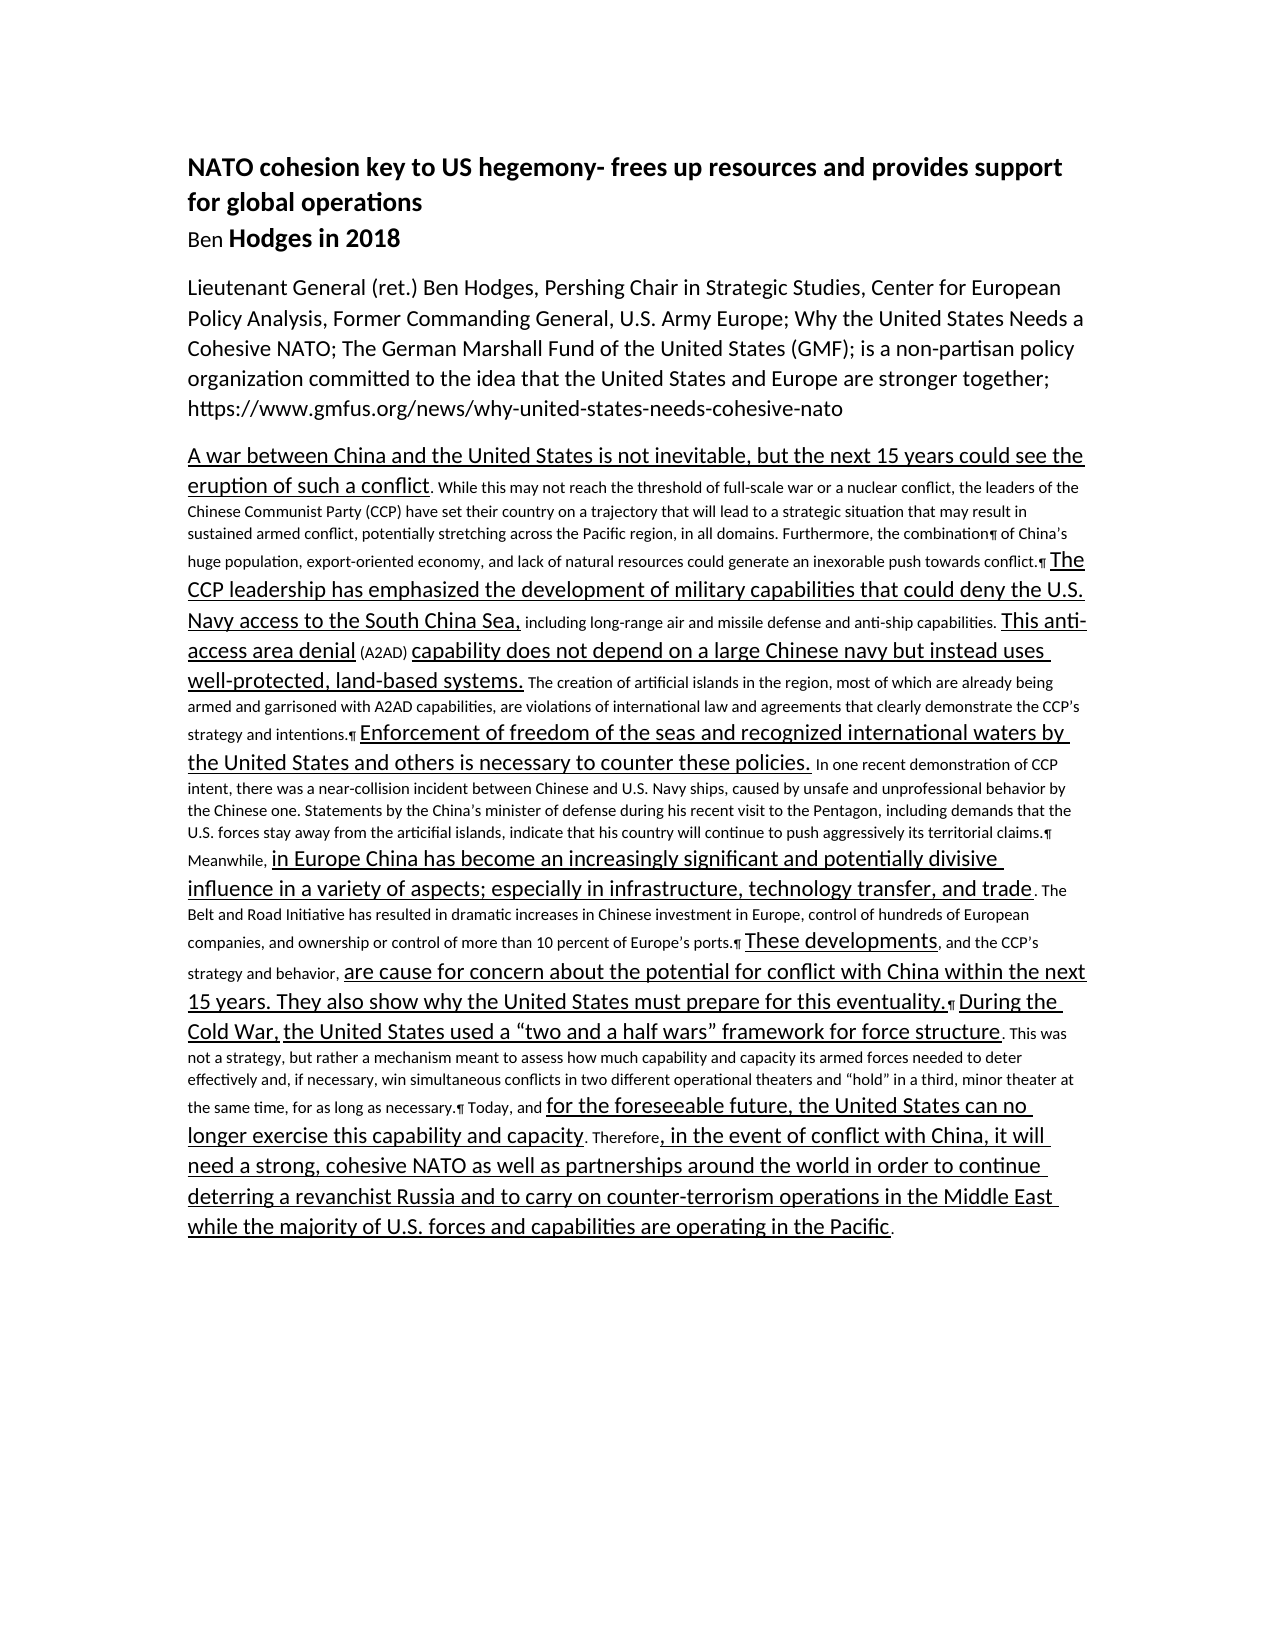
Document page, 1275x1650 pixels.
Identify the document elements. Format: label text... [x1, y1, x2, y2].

text A war between China and the United States is not inevitable, but the next 15 years could see the eruption of such a conflict. While this may not reach the threshold of full-scale war or a nuclear conflict, the leaders of the Chinese Communist Party (CCP) have set their country on a trajectory that will lead to a strategic situation that may result in sustained armed conflict, potentially stretching across the Pacific region, in all domains. Furthermore, the combination¶ of China’s huge population, export-oriented economy, and lack of natural resources could generate an inexorable push towards conflict.¶ The CCP leadership has emphasized the development of military capabilities that could deny the U.S. Navy access to the South China Sea, including long-range air and missile defense and anti-ship capabilities. This anti-access area denial (A2AD) capability does not depend on a large Chinese navy but instead uses well-protected, land-based systems. The creation of artificial islands in the region, most of which are already being armed and garrisoned with A2AD capabilities, are violations of international law and agreements that clearly demonstrate the CCP’s strategy and intentions.¶ Enforcement of freedom of the seas and recognized international waters by the United States and others is necessary to counter these policies. In one recent demonstration of CCP intent, there was a near-collision incident between Chinese and U.S. Navy ships, caused by unsafe and unprofessional behavior by the Chinese one. Statements by the China’s minister of defense during his recent visit to the Pentagon, including demands that the U.S. forces stay away from the articifial islands, indicate that his country will continue to push aggressively its territorial claims.¶ Meanwhile, in Europe China has become an increasingly significant and potentially divisive influence in a variety of aspects; especially in infrastructure, technology transfer, and trade. The Belt and Road Initiative has resulted in dramatic increases in Chinese investment in Europe, control of hundreds of European companies, and ownership or control of more than 10 percent of Europe’s ports.¶ These developments, and the CCP’s strategy and behavior, are cause for concern about the potential for conflict with China within the next 15 years. They also show why the United States must prepare for this eventuality.¶ During the Cold War, the United States used a “two and a half wars” framework for force structure. This was not a strategy, but rather a mechanism meant to assess how much capability and capacity its armed forces needed to deter effectively and, if necessary, win simultaneous conflicts in two different operational theaters and “hold” in a third, minor theater at the same time, for as long as necessary.¶ Today, and for the foreseeable future, the United States can no longer exercise this capability and capacity. Therefore, in the event of conflict with China, it will need a strong, cohesive NATO as well as partnerships around the world in order to continue deterring a revanchist Russia and to carry on counter-terrorism operations in the Middle East while the majority of U.S. forces and capabilities are operating in the Pacific. [187, 441, 1087, 1240]
text Lieutenant General (ret.) Ben Hodges, Pershing Chair in Strategic Studies, Center for European Policy Analysis, Former Commanding General, U.S. Army Europe; Why the United States Needs a Cohesive NATO; The German Marshall Fund of the United States (GMF); is a non-partisan policy organization committed to the idea that the United States and Europe are stronger together; https://www.gmfus.org/news/why-united-states-needs-cohesive-nato [187, 273, 1087, 422]
subtitle NATO cohesion key to US hegemony- frees up resources and provides support for global operations [187, 150, 1087, 219]
text Ben Hodges in 2018 [187, 221, 1087, 254]
